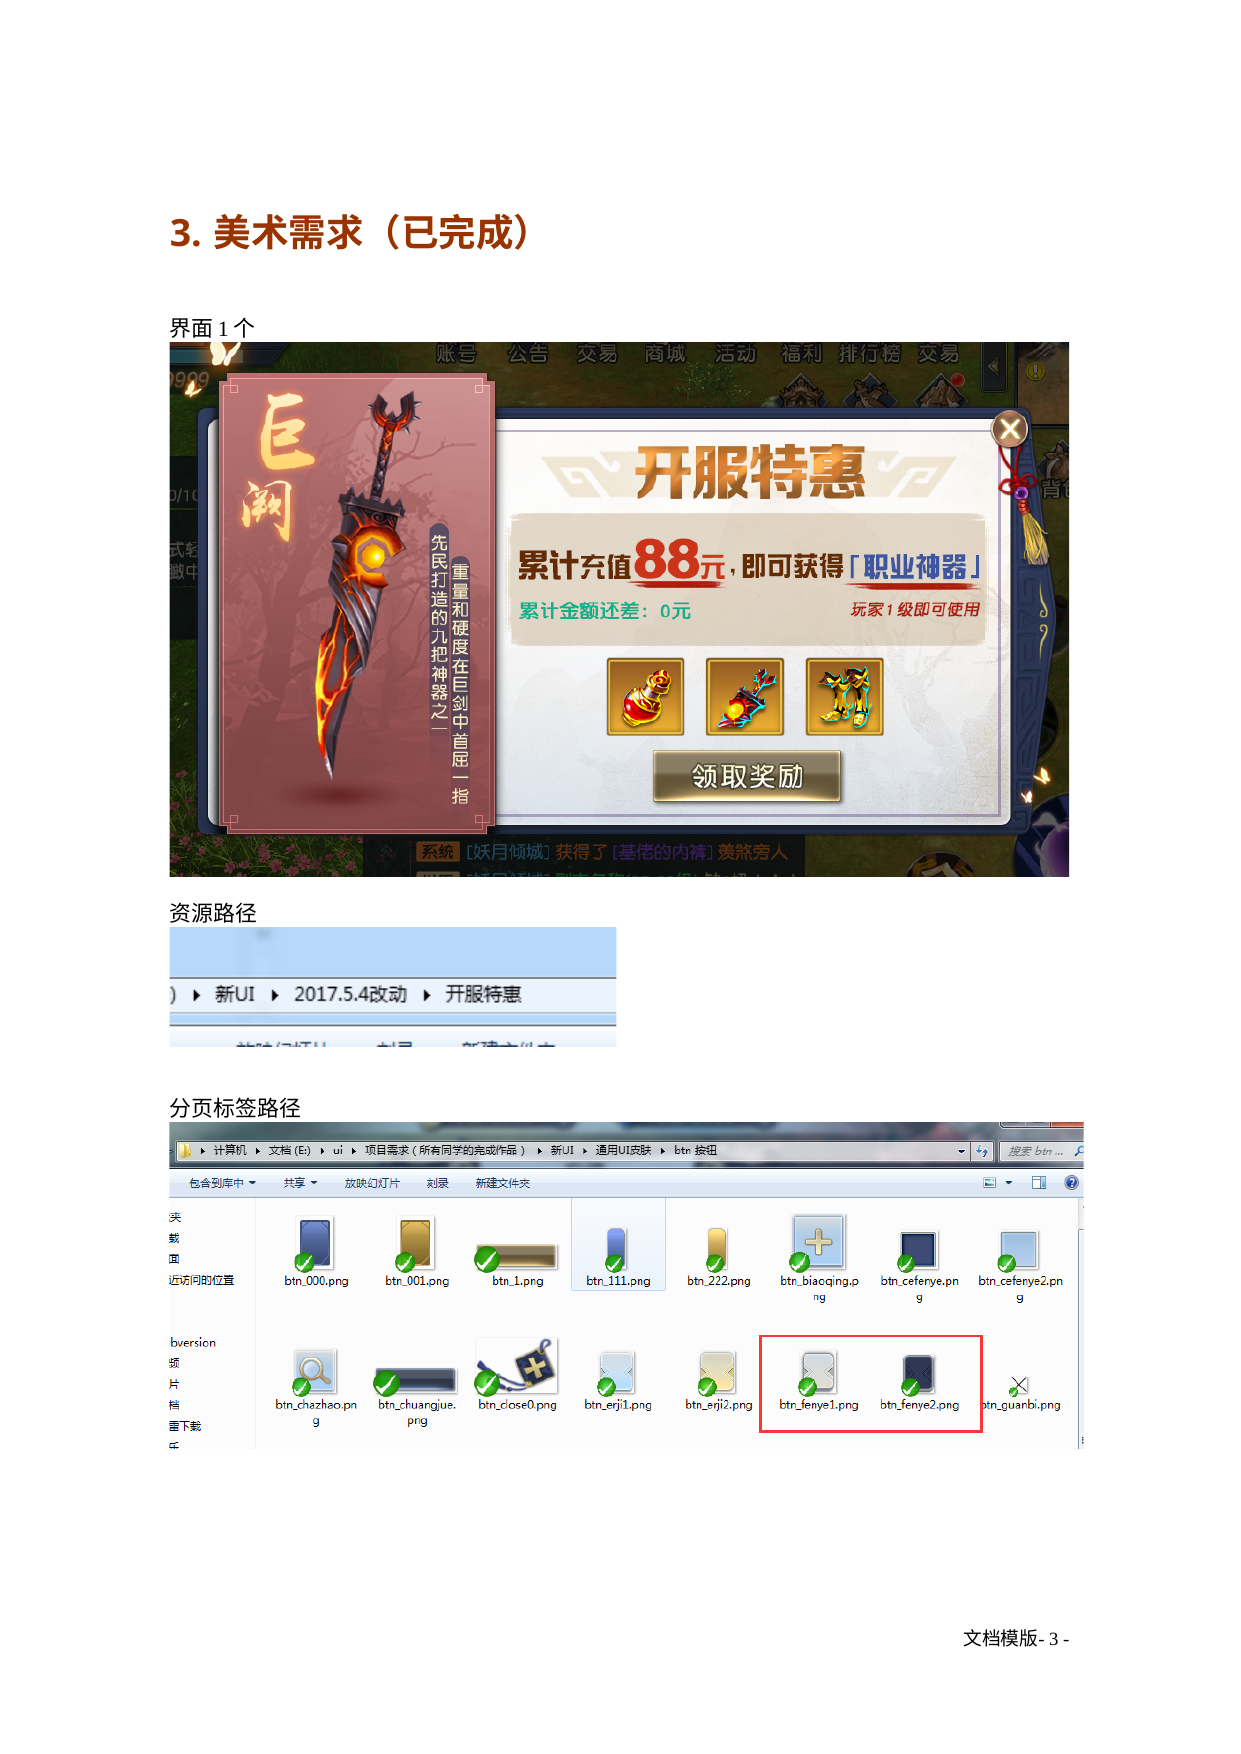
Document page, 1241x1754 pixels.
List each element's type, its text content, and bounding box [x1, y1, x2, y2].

picture [169, 1122, 1084, 1449]
text 资源路径 [169, 895, 1069, 928]
text 分页标签路径 [169, 1090, 1069, 1122]
picture [169, 927, 617, 1047]
picture [169, 342, 1070, 877]
subtitle 美术需求（已完成） [169, 197, 1069, 262]
text 界面1个 [169, 310, 1069, 342]
